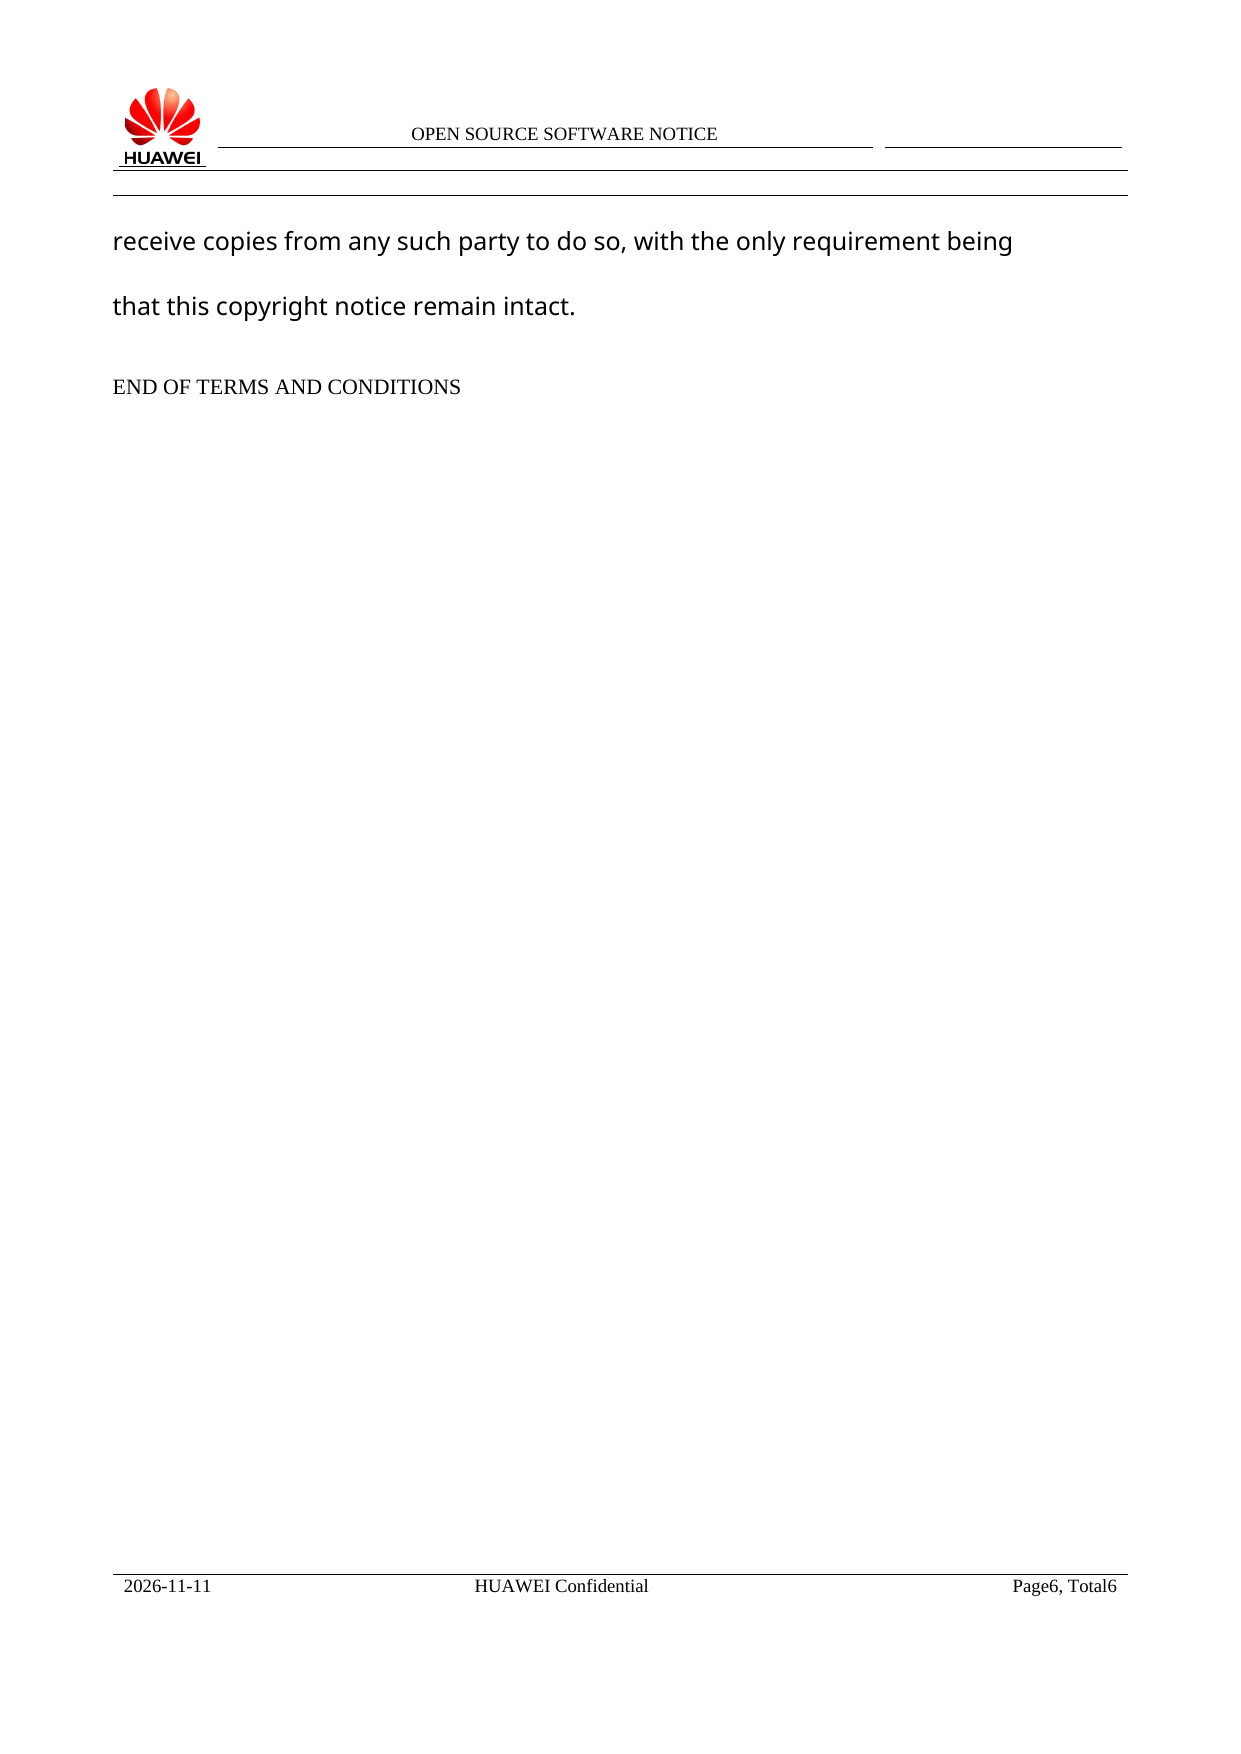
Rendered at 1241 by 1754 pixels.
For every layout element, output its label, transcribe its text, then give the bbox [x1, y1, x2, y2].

text that this copyright notice remain intact. [112, 273, 1128, 338]
text END OF TERMS AND CONDITIONS [112, 371, 1128, 403]
text receive copies from any such party to do so, with the only requirement being [112, 208, 1128, 273]
picture [125, 88, 200, 164]
